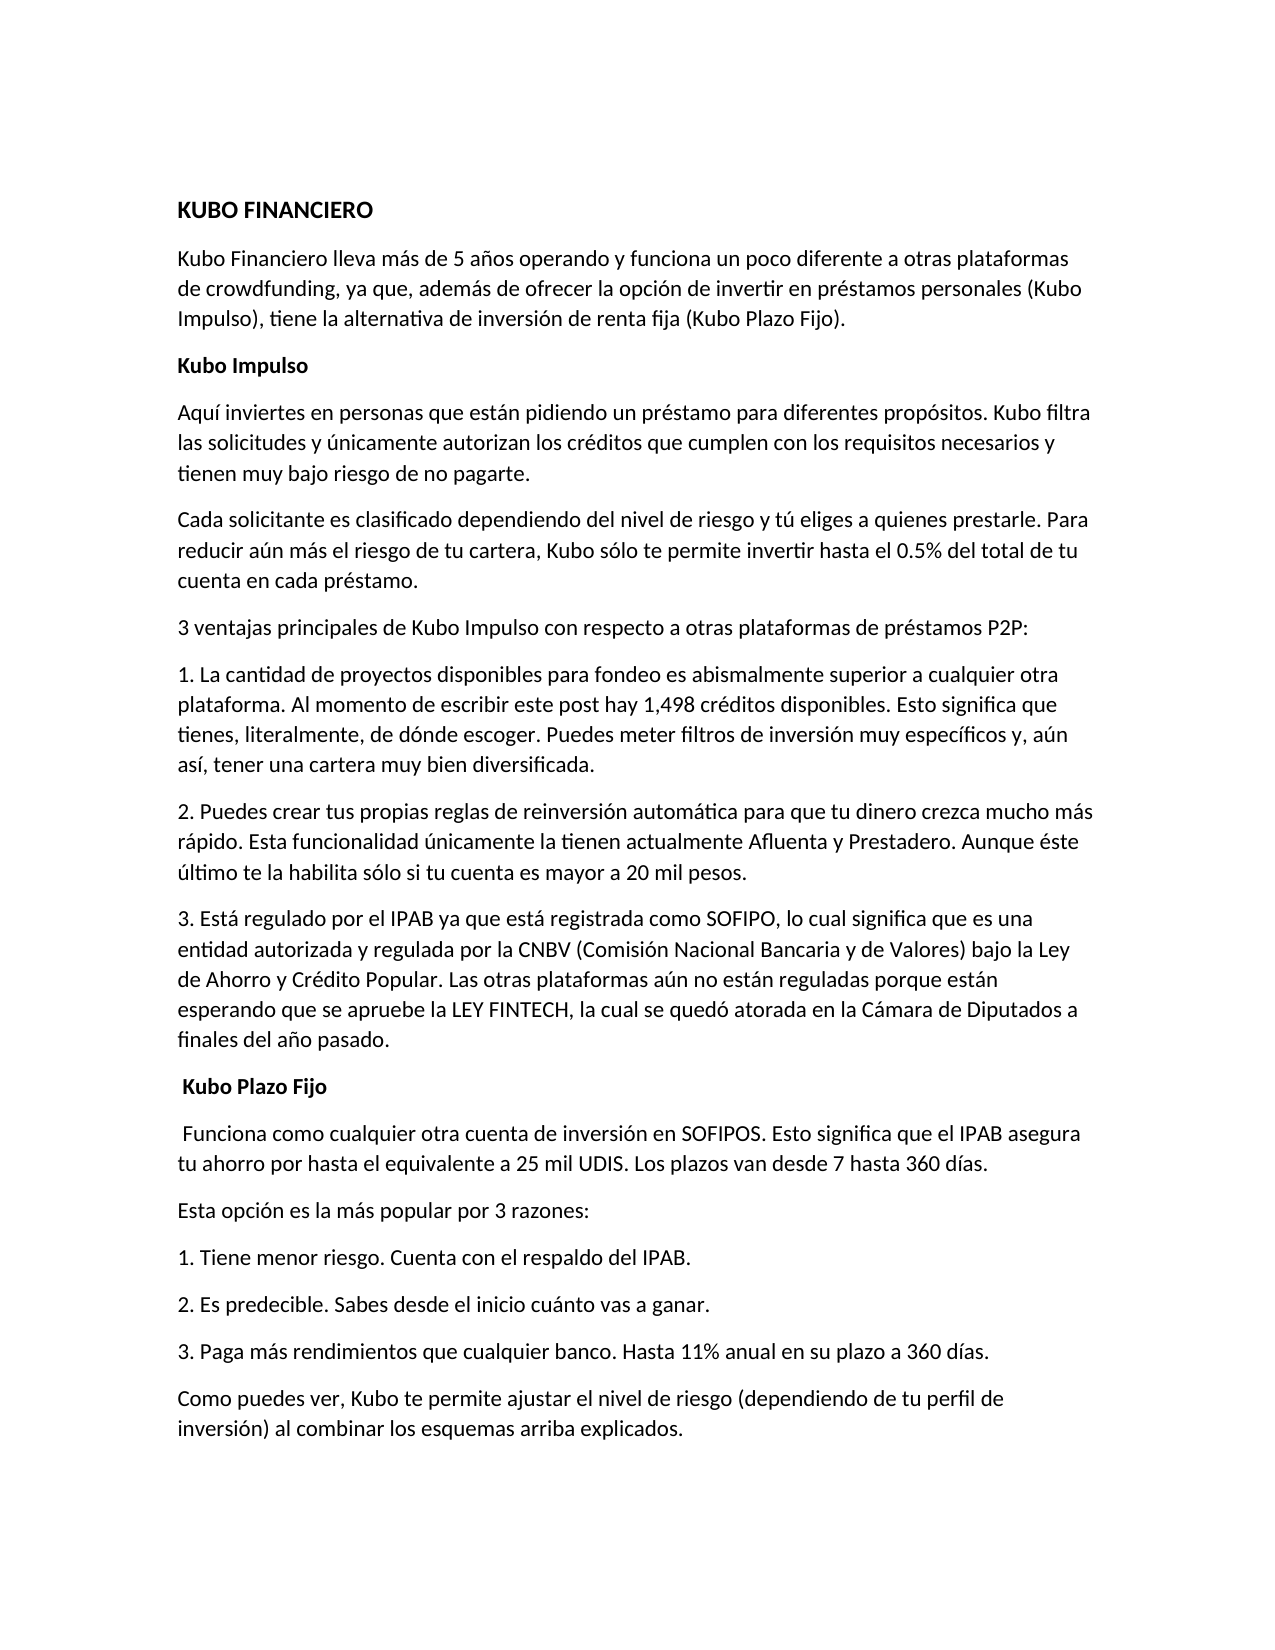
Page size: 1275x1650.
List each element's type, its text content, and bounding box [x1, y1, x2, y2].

text 1. Tiene menor riesgo. Cuenta con el respaldo del IPAB. [177, 1243, 1098, 1271]
text Kubo Impulso [177, 351, 1098, 379]
text 3. Está regulado por el IPAB ya que está registrada como SOFIPO, lo cual significa que es una entidad autorizada y regulada por la CNBV (Comisión Nacional Bancaria y de Valores) bajo la Ley de Ahorro y Crédito Popular. Las otras plataformas aún no están reguladas porque están esperando que se apruebe la LEY FINTECH, la cual se quedó atorada en la Cámara de Diputados a finales del año pasado. [177, 904, 1098, 1053]
text Esta opción es la más popular por 3 razones: [177, 1196, 1098, 1224]
text Aquí inviertes en personas que están pidiendo un préstamo para diferentes propósitos. Kubo filtra las solicitudes y únicamente autorizan los créditos que cumplen con los requisitos necesarios y tienen muy bajo riesgo de no pagarte. [177, 398, 1098, 487]
text Kubo Plazo Fijo [177, 1072, 1098, 1100]
text 2. Puedes crear tus propias reglas de reinversión automática para que tu dinero crezca mucho más rápido. Esta funcionalidad únicamente la tienen actualmente Afluenta y Prestadero. Aunque éste último te la habilita sólo si tu cuenta es mayor a 20 mil pesos. [177, 797, 1098, 886]
text 1. La cantidad de proyectos disponibles para fondeo es abismalmente superior a cualquier otra plataforma. Al momento de escribir este post hay 1,498 créditos disponibles. Esto significa que tienes, literalmente, de dónde escoger. Puedes meter filtros de inversión muy específicos y, aún así, tener una cartera muy bien diversificada. [177, 660, 1098, 778]
text 3 ventajas principales de Kubo Impulso con respecto a otras plataformas de préstamos P2P: [177, 613, 1098, 641]
text Kubo Financiero lleva más de 5 años operando y funciona un poco diferente a otras plataformas de crowdfunding, ya que, además de ofrecer la opción de invertir en préstamos personales (Kubo Impulso), tiene la alternativa de inversión de renta fija (Kubo Plazo Fijo). [177, 244, 1098, 332]
text Funciona como cualquier otra cuenta de inversión en SOFIPOS. Esto significa que el IPAB asegura tu ahorro por hasta el equivalente a 25 mil UDIS. Los plazos van desde 7 hasta 360 días. [177, 1119, 1098, 1177]
text 2. Es predecible. Sabes desde el inicio cuánto vas a ganar. [177, 1290, 1098, 1318]
text KUBO FINANCIERO [177, 194, 1098, 225]
text 3. Paga más rendimientos que cualquier banco. Hasta 11% anual en su plazo a 360 días. [177, 1337, 1098, 1365]
text Cada solicitante es clasificado dependiendo del nivel de riesgo y tú eliges a quienes prestarle. Para reducir aún más el riesgo de tu cartera, Kubo sólo te permite invertir hasta el 0.5% del total de tu cuenta en cada préstamo. [177, 506, 1098, 594]
text Como puedes ver, Kubo te permite ajustar el nivel de riesgo (dependiendo de tu perfil de inversión) al combinar los esquemas arriba explicados. [177, 1384, 1098, 1442]
